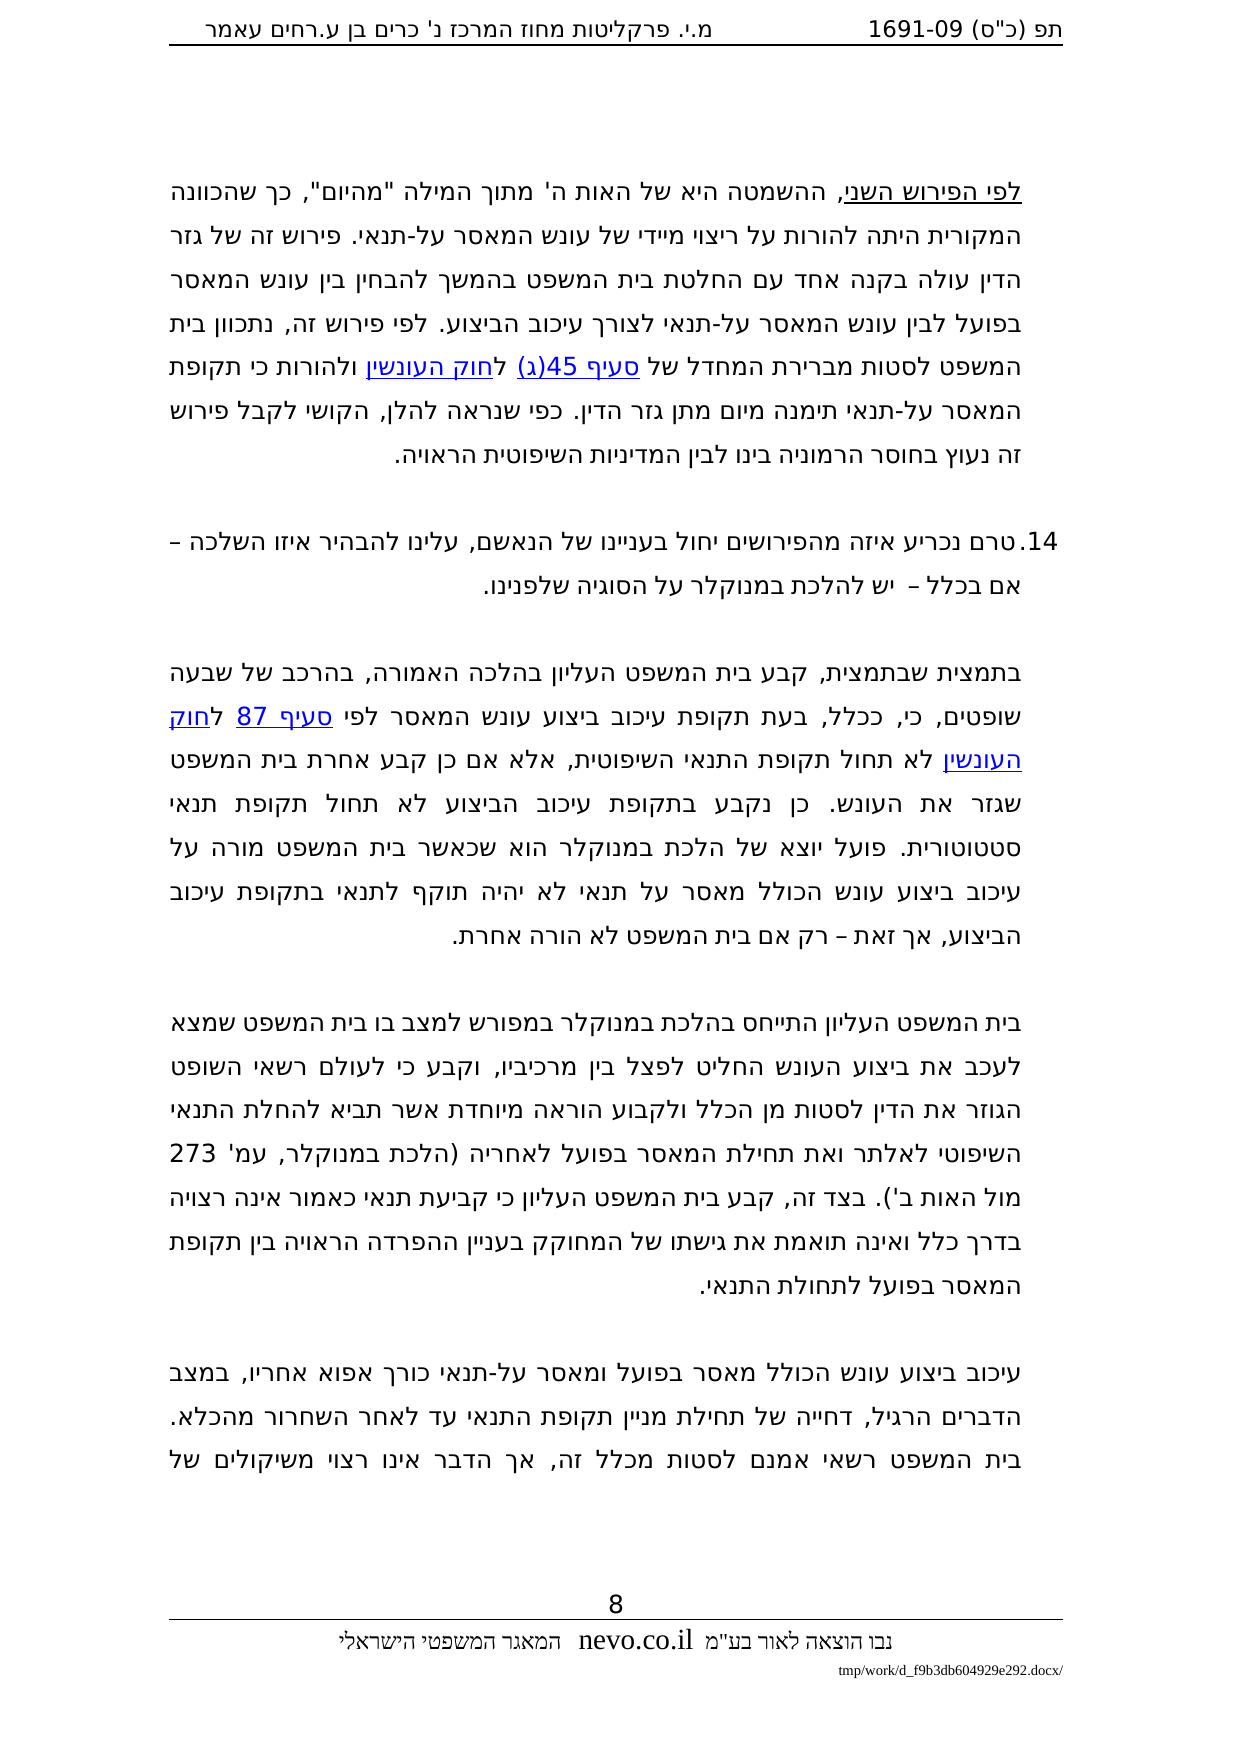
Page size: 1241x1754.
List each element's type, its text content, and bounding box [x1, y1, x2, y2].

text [169, 1358, 1022, 1475]
text בתמצית שבתמצית, קבע בית המשפט העליון בהלכה האמורה, בהרכב של שבעה שופטים, כי, ככלל, בעת תקופת עיכוב ביצוע עונש המאסר לפי סעיף 87 לחוק העונשין לא תחול תקופת התנאי השיפוטית, אלא אם כן קבע אחרת בית המשפט שגזר את העונש. כן נקבע בתקופת עיכוב הביצוע לא תחול תקופת תנאי סטטוטורית. פועל יוצא של הלכת במנוקלר הוא שכאשר בית המשפט מורה על עיכוב ביצוע עונש הכולל מאסר על תנאי לא יהיה תוקף לתנאי בתקופת עיכוב הביצוע, אך זאת – רק אם בית המשפט לא הורה אחרת. [169, 658, 1022, 950]
text בית המשפט העליון התייחס בהלכת במנוקלר במפורש למצב בו בית המשפט שמצא לעכב את ביצוע העונש החליט לפצל בין מרכיביו, וקבע כי לעולם רשאי השופט הגוזר את הדין לסטות מן הכלל ולקבוע הוראה מיוחדת אשר תביא להחלת התנאי השיפוטי לאלתר ואת תחילת המאסר בפועל לאחריה (הלכת במנוקלר, עמ' 273 מול האות ב'). בצד זה, קבע בית המשפט העליון כי קביעת תנאי כאמור אינה רצויה בדרך כלל ואינה תואמת את גישתו של המחוקק בעניין ההפרדה הראויה בין תקופת המאסר בפועל לתחולת התנאי. [169, 1008, 1022, 1300]
text לפי הפירוש השני, ההשמטה היא של האות ה' מתוך המילה "מהיום", כך שהכוונה המקורית היתה להורות על ריצוי מיידי של עונש המאסר על-תנאי. פירוש זה של גזר הדין עולה בקנה אחד עם החלטת בית המשפט בהמשך להבחין בין עונש המאסר בפועל לבין עונש המאסר על-תנאי לצורך עיכוב הביצוע. לפי פירוש זה, נתכוון בית המשפט לסטות מברירת המחדל של סעיף 45(ג) לחוק העונשין ולהורות כי תקופת המאסר על-תנאי תימנה מיום מתן גזר הדין. כפי שנראה להלן, הקושי לקבל פירוש זה נעוץ בחוסר הרמוניה בינו לבין המדיניות השיפוטית הראויה. [169, 177, 1022, 469]
list טרם נכריע איזה מהפירושים יחול בעניינו של הנאשם, עלינו להבהיר איזו השלכה – אם בכלל – יש להלכת במנוקלר על הסוגיה שלפנינו. [169, 527, 1058, 600]
